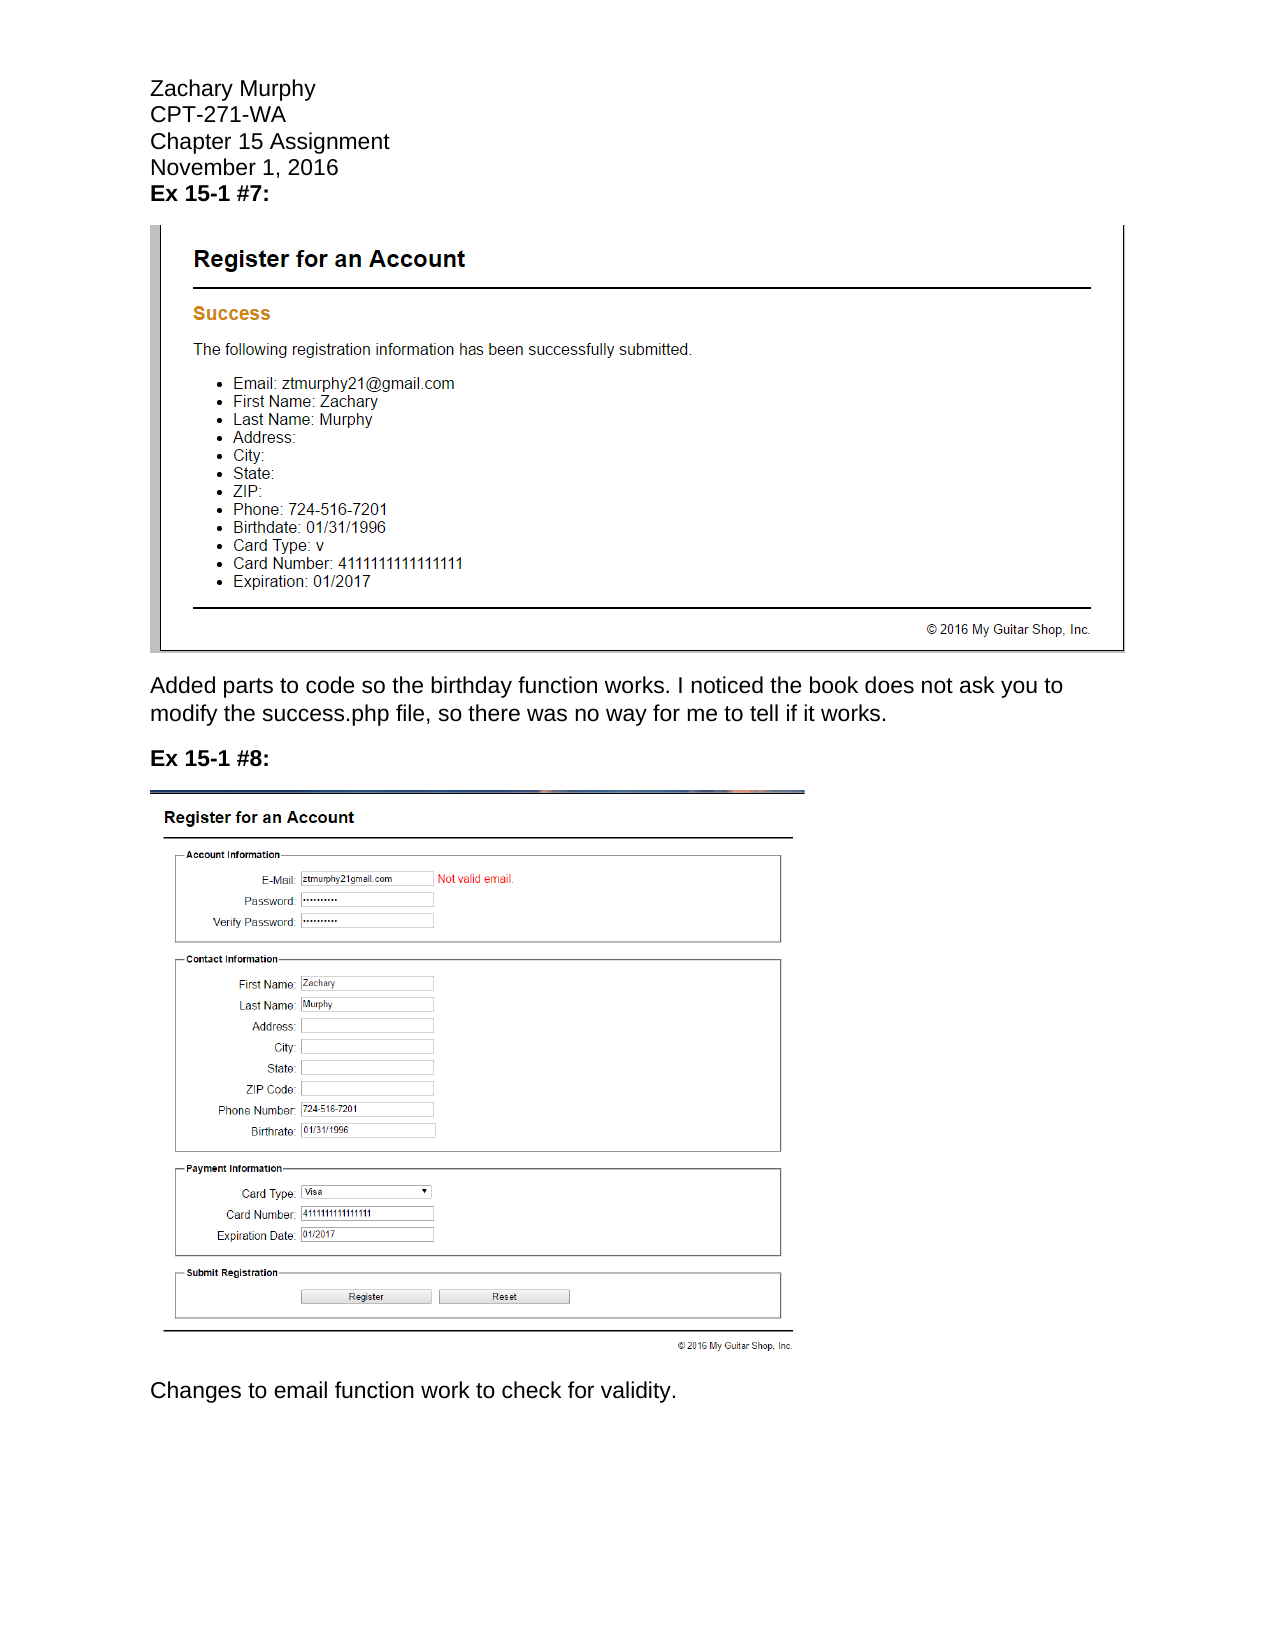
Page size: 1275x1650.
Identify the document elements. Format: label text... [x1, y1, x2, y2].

picture [150, 225, 1125, 653]
picture [150, 790, 805, 1359]
text Ex 15-1 #8: [150, 745, 1125, 771]
text Added parts to code so the birthday function works. I noticed the book does not ask you to modify the success.php file, so there was no way for me to tell if it works. [150, 672, 1125, 726]
text Ex 15-1 #7: [150, 180, 1125, 207]
text Changes to email function work to check for validity. [150, 1377, 1125, 1403]
